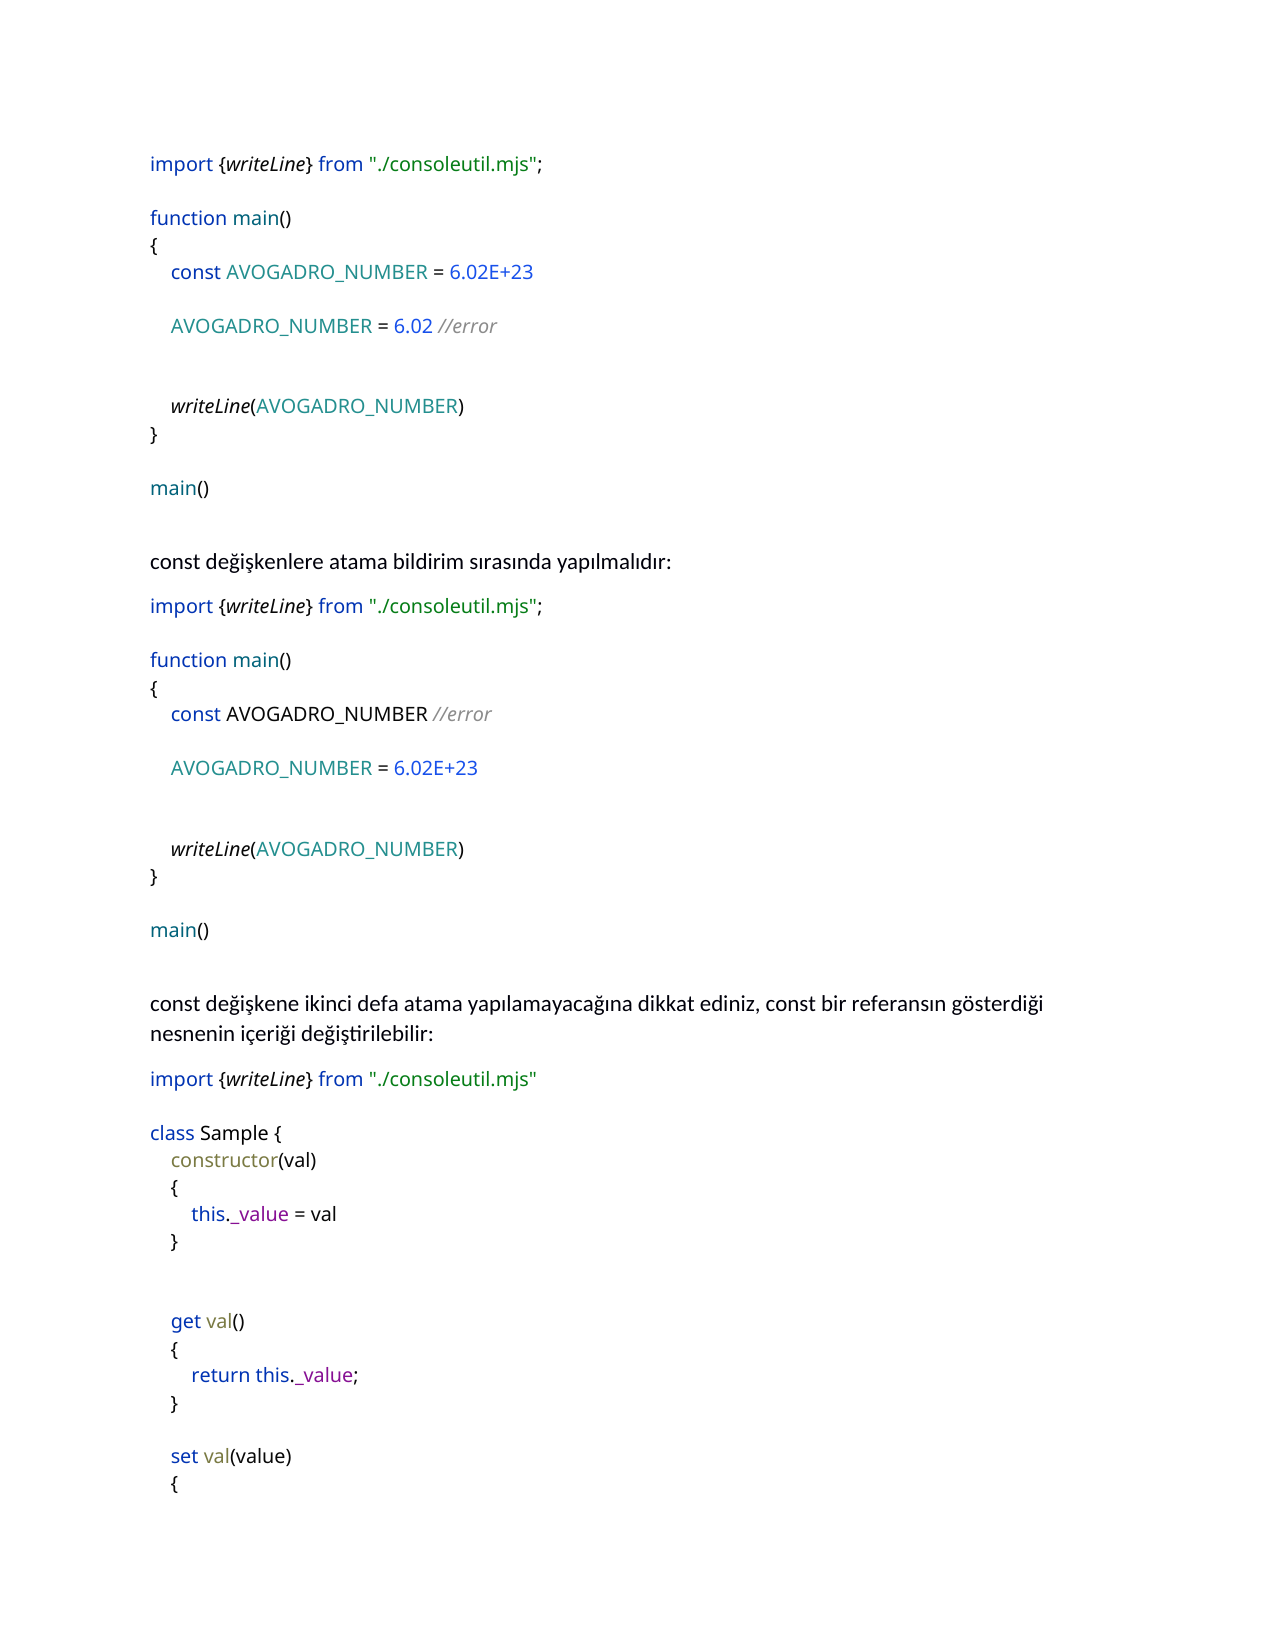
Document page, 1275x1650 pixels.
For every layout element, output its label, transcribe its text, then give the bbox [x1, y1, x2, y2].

text const değişkenlere atama bildirim sırasında yapılmalıdır: [150, 547, 1125, 575]
text import {writeLine} from "./consoleutil.mjs"; function main() { const AVOGADRO_NUMBER = 6.02E+23 AVOGADRO_NUMBER = 6.02 //error writeLine(AVOGADRO_NUMBER) } main() [150, 150, 1125, 501]
text import {writeLine} from "./consoleutil.mjs"; function main() { const AVOGADRO_NUMBER //error AVOGADRO_NUMBER = 6.02E+23 writeLine(AVOGADRO_NUMBER) } main() [150, 593, 1125, 943]
text const değişkene ikinci defa atama yapılamayacağına dikkat ediniz, const bir referansın gösterdiği nesnenin içeriği değiştirilebilir: [150, 989, 1125, 1047]
